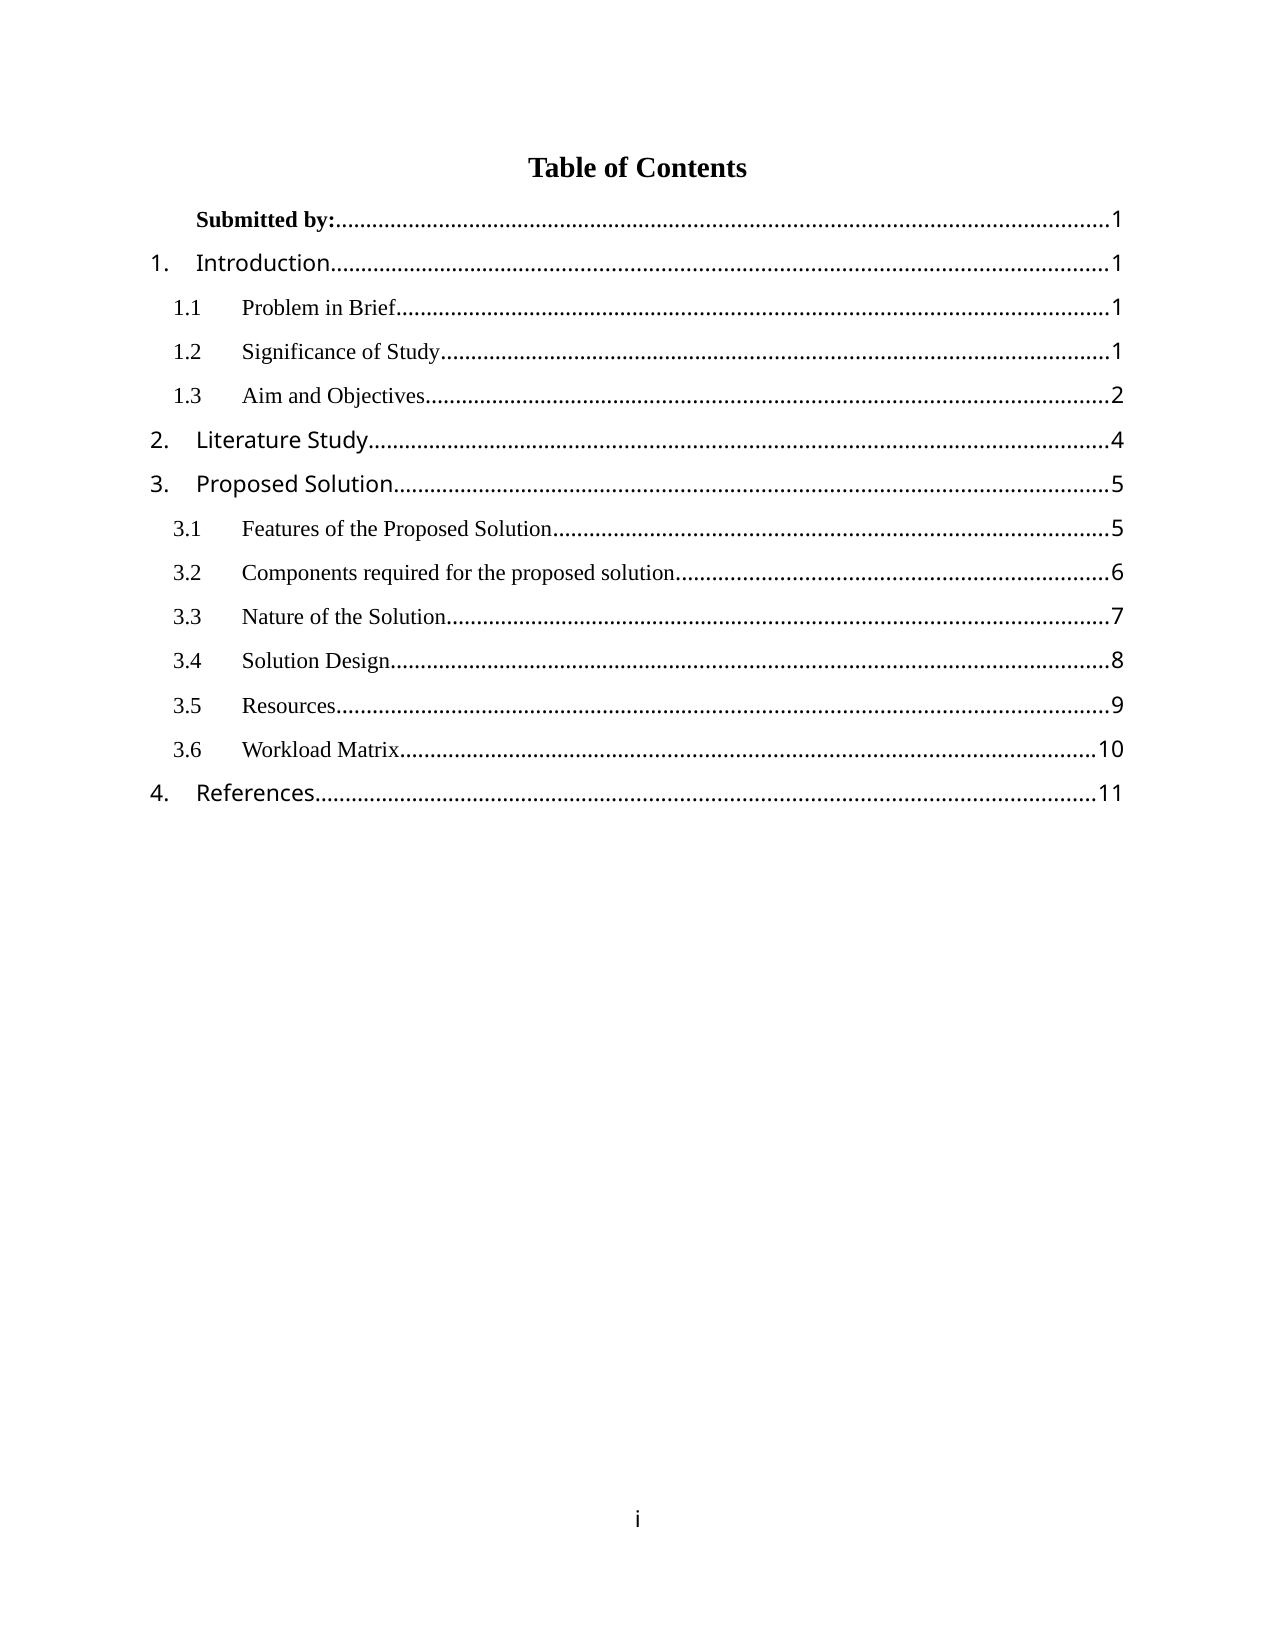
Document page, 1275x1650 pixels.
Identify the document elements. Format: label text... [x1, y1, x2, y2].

text Table of Contents [150, 150, 1125, 183]
